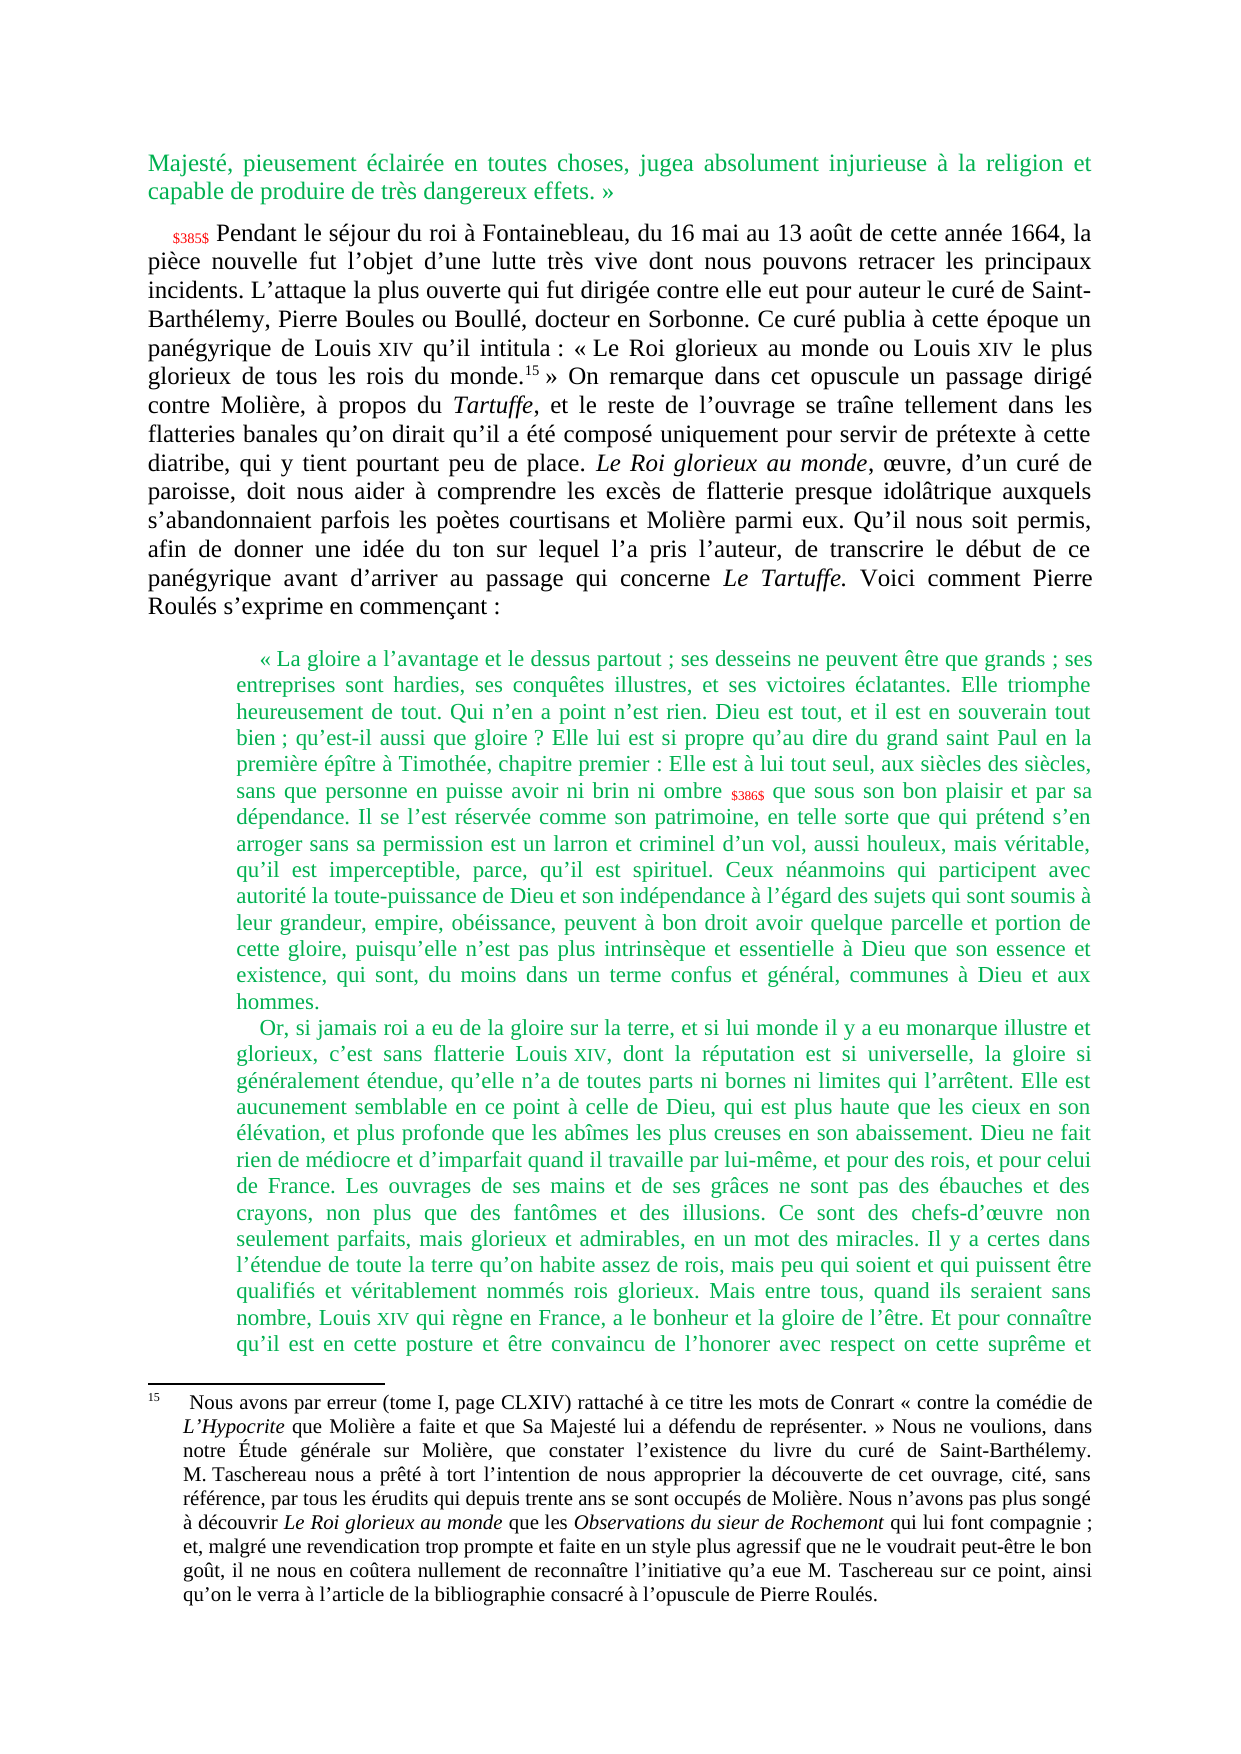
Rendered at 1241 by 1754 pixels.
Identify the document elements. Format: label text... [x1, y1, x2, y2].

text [148, 148, 1093, 205]
text « La gloire a l’avantage et le dessus partout ; ses desseins ne peuvent être que grands ; ses entreprises sont hardies, ses conquêtes illustres, et ses victoires éclatantes. Elle triomphe heureusement de tout. Qui n’en a point n’est rien. Dieu est tout, et il est en souverain tout bien ; qu’est-il aussi que gloire ? Elle lui est si propre qu’au dire du grand saint Paul en la première épître à Timothée, chapitre premier : Elle est à lui tout seul, aux siècles des siècles, sans que personne en puisse avoir ni brin ni ombre $386$ que sous son bon plaisir et par sa dépendance. Il se l’est réservée comme son patrimoine, en telle sorte que qui prétend s’en arroger sans sa permission est un larron et criminel d’un vol, aussi houleux, mais véritable, qu’il est imperceptible, parce, qu’il est spirituel. Ceux néanmoins qui participent avec autorité la toute-puissance de Dieu et son indépendance à l’égard des sujets qui sont soumis à leur grandeur, empire, obéissance, peuvent à bon droit avoir quelque parcelle et portion de cette gloire, puisqu’elle n’est pas plus intrinsèque et essentielle à Dieu que son essence et existence, qui sont, du moins dans un terme confus et général, communes à Dieu et aux hommes. [236, 645, 1093, 1014]
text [236, 1014, 1093, 1357]
text $385$ Pendant le séjour du roi à Fontainebleau, du 16 mai au 13 août de cette année 1664, la pièce nouvelle fut l’objet d’une lutte très vive dont nous pouvons retracer les principaux incidents. L’attaque la plus ouverte qui fut dirigée contre elle eut pour auteur le curé de Saint-Barthélemy, Pierre Boules ou Boullé, docteur en Sorbonne. Ce curé publia à cette époque un panégyrique de Louis xiv qu’il intitula : « Le Roi glorieux au monde ou Louis xiv le plus glorieux de tous les rois du monde. » On remarque dans cet opuscule un passage dirigé contre Molière, à propos du Tartuffe, et le reste de l’ouvrage se traîne tellement dans les flatteries banales qu’on dirait qu’il a été composé uniquement pour servir de prétexte à cette diatribe, qui y tient pourtant peu de place. Le Roi glorieux au monde, œuvre, d’un curé de paroisse, doit nous aider à comprendre les excès de flatterie presque idolâtrique auxquels s’abandonnaient parfois les poètes courtisans et Molière parmi eux. Qu’il nous soit permis, afin de donner une idée du ton sur lequel l’a pris l’auteur, de transcrire le début de ce panégyrique avant d’arriver au passage qui concerne Le Tartuffe. Voici comment Pierre Roulés s’exprime en commençant : [148, 218, 1093, 620]
